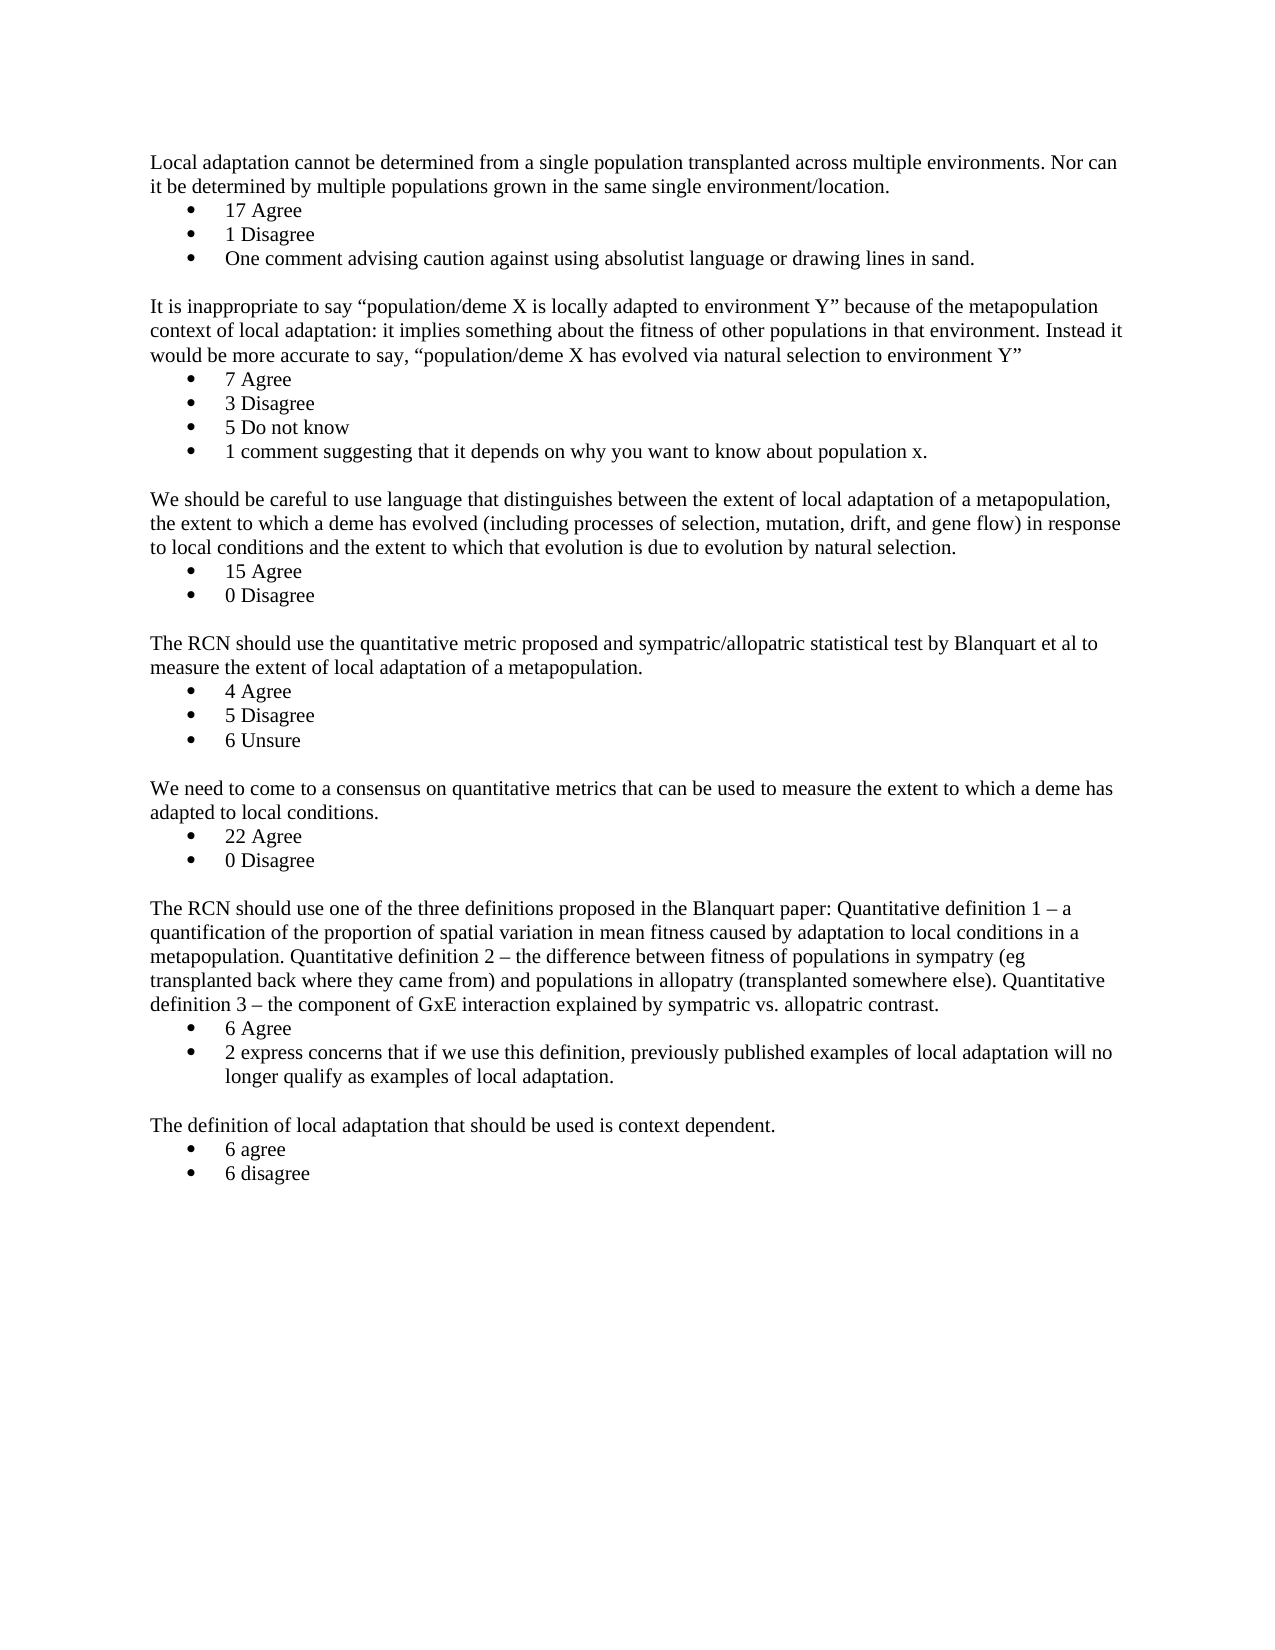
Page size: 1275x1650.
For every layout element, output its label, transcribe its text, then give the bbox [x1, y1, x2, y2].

list 4 Agree [187, 679, 1125, 703]
list 7 Agree [187, 367, 1125, 391]
list 1 Disagree [187, 222, 1125, 246]
list 6 disagree [187, 1161, 1125, 1185]
list 5 Do not know [187, 415, 1125, 439]
list 2 express concerns that if we use this definition, previously published examples of local adaptation will no longer qualify as examples of local adaptation. [187, 1040, 1125, 1088]
text Local adaptation cannot be determined from a single population transplanted across multiple environments. Nor can it be determined by multiple populations grown in the same single environment/location. [150, 150, 1125, 198]
list One comment advising caution against using absolutist language or drawing lines in sand. [187, 246, 1125, 270]
list 1 comment suggesting that it depends on why you want to know about population x. [187, 439, 1125, 463]
list 6 Agree [187, 1016, 1125, 1040]
list 0 Disagree [187, 583, 1125, 607]
list 6 Unsure [187, 727, 1125, 752]
list 5 Disagree [187, 703, 1125, 727]
list 17 Agree [187, 198, 1125, 222]
text The definition of local adaptation that should be used is context dependent. [150, 1112, 1125, 1137]
list 6 agree [187, 1137, 1125, 1161]
text The RCN should use the quantitative metric proposed and sympatric/allopatric statistical test by Blanquart et al to measure the extent of local adaptation of a metapopulation. [150, 631, 1125, 679]
list 0 Disagree [187, 848, 1125, 872]
list 3 Disagree [187, 391, 1125, 415]
text The RCN should use one of the three definitions proposed in the Blanquart paper: Quantitative definition 1 – a quantification of the proportion of spatial variation in mean fitness caused by adaptation to local conditions in a metapopulation. Quantitative definition 2 – the difference between fitness of populations in sympatry (eg transplanted back where they came from) and populations in allopatry (transplanted somewhere else). Quantitative definition 3 – the component of GxE interaction explained by sympatric vs. allopatric contrast. [150, 896, 1125, 1016]
list 22 Agree [187, 824, 1125, 848]
text We should be careful to use language that distinguishes between the extent of local adaptation of a metapopulation, the extent to which a deme has evolved (including processes of selection, mutation, drift, and gene flow) in response to local conditions and the extent to which that evolution is due to evolution by natural selection. [150, 487, 1125, 559]
text We need to come to a consensus on quantitative metrics that can be used to measure the extent to which a deme has adapted to local conditions. [150, 776, 1125, 824]
text It is inappropriate to say “population/deme X is locally adapted to environment Y” because of the metapopulation context of local adaptation: it implies something about the fitness of other populations in that environment. Instead it would be more accurate to say, “population/deme X has evolved via natural selection to environment Y” [150, 294, 1125, 367]
list 15 Agree [187, 559, 1125, 583]
